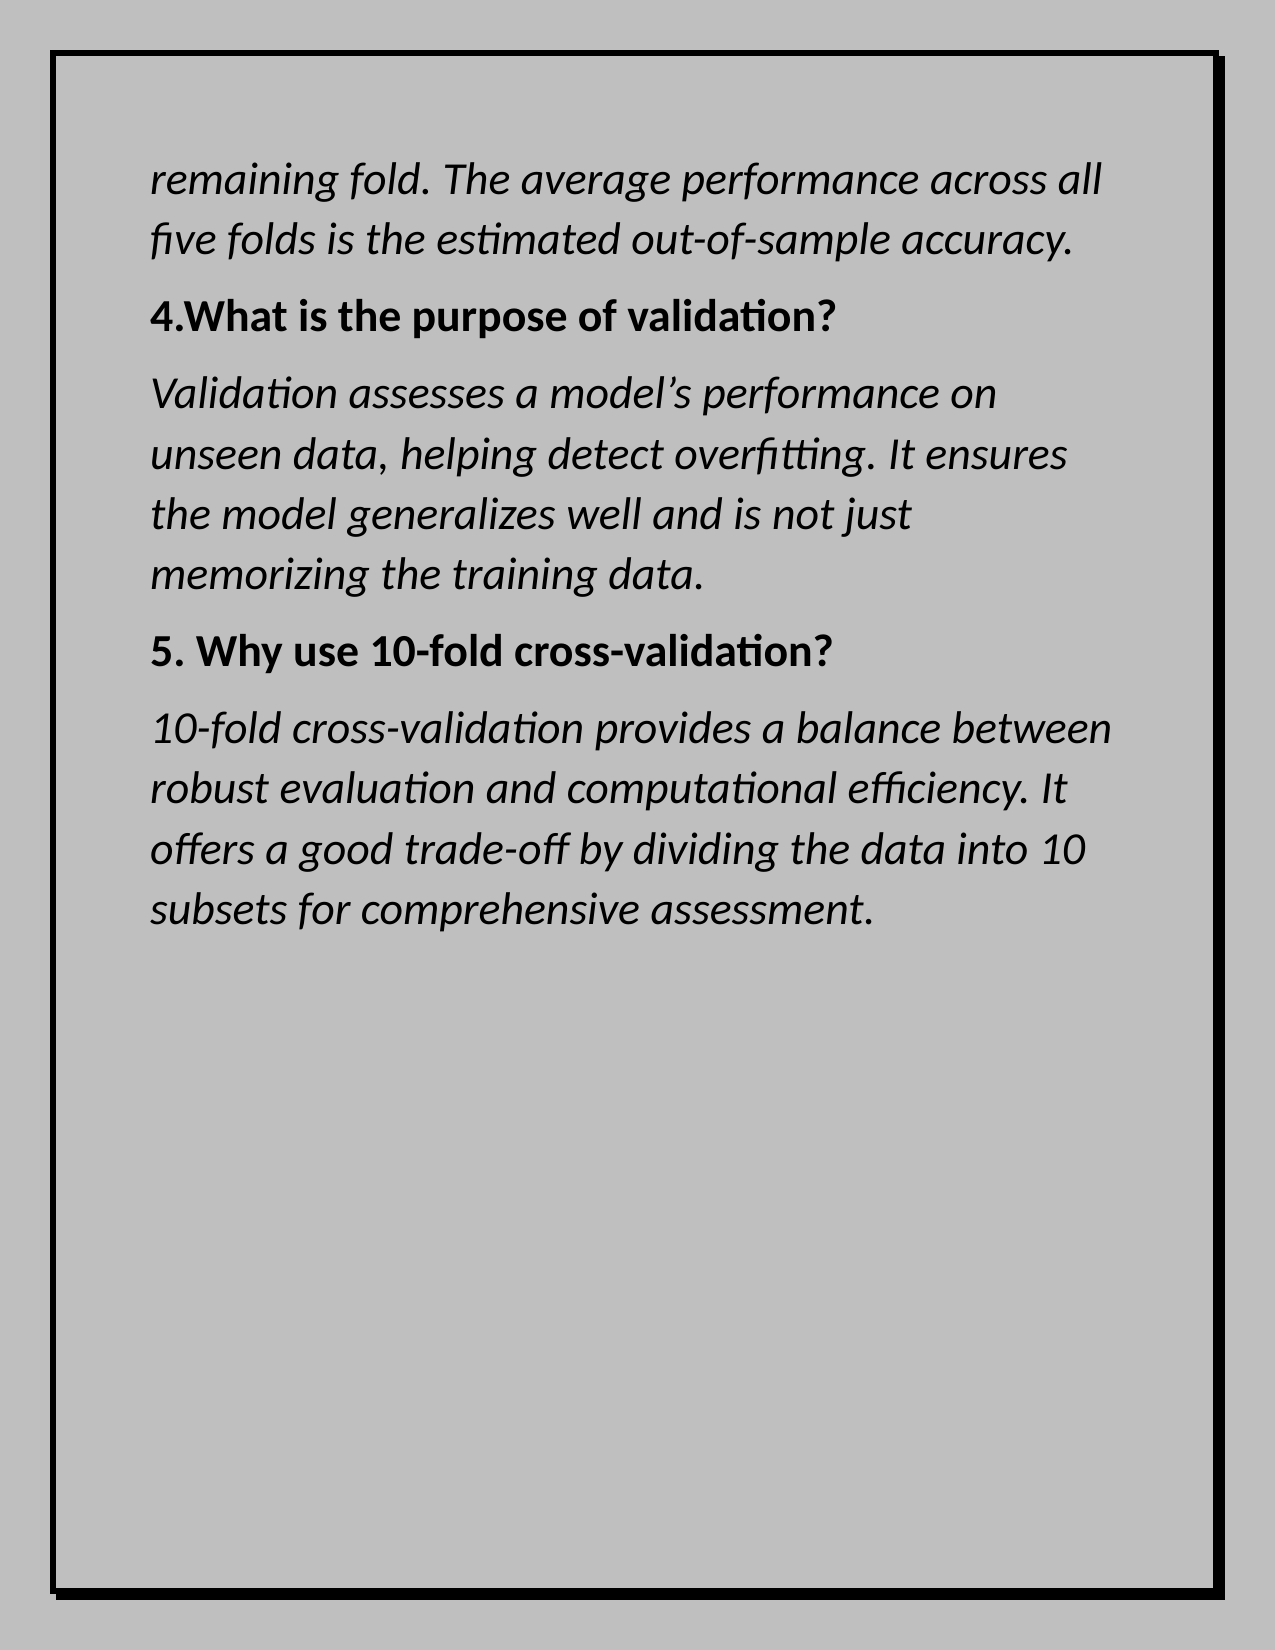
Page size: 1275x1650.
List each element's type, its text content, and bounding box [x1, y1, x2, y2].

text 10-fold cross-validation provides a balance between robust evaluation and computational efficiency. It offers a good trade-off by dividing the data into 10 subsets for comprehensive assessment. [150, 699, 1119, 936]
text Validation assesses a model’s performance on unseen data, helping detect overfitting. It ensures the model generalizes well and is not just memorizing the training data. [150, 364, 1119, 601]
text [150, 150, 1119, 266]
text 5. Why use 10-fold cross-validation? [150, 622, 1119, 678]
text 4.What is the purpose of validation? [150, 287, 1119, 343]
